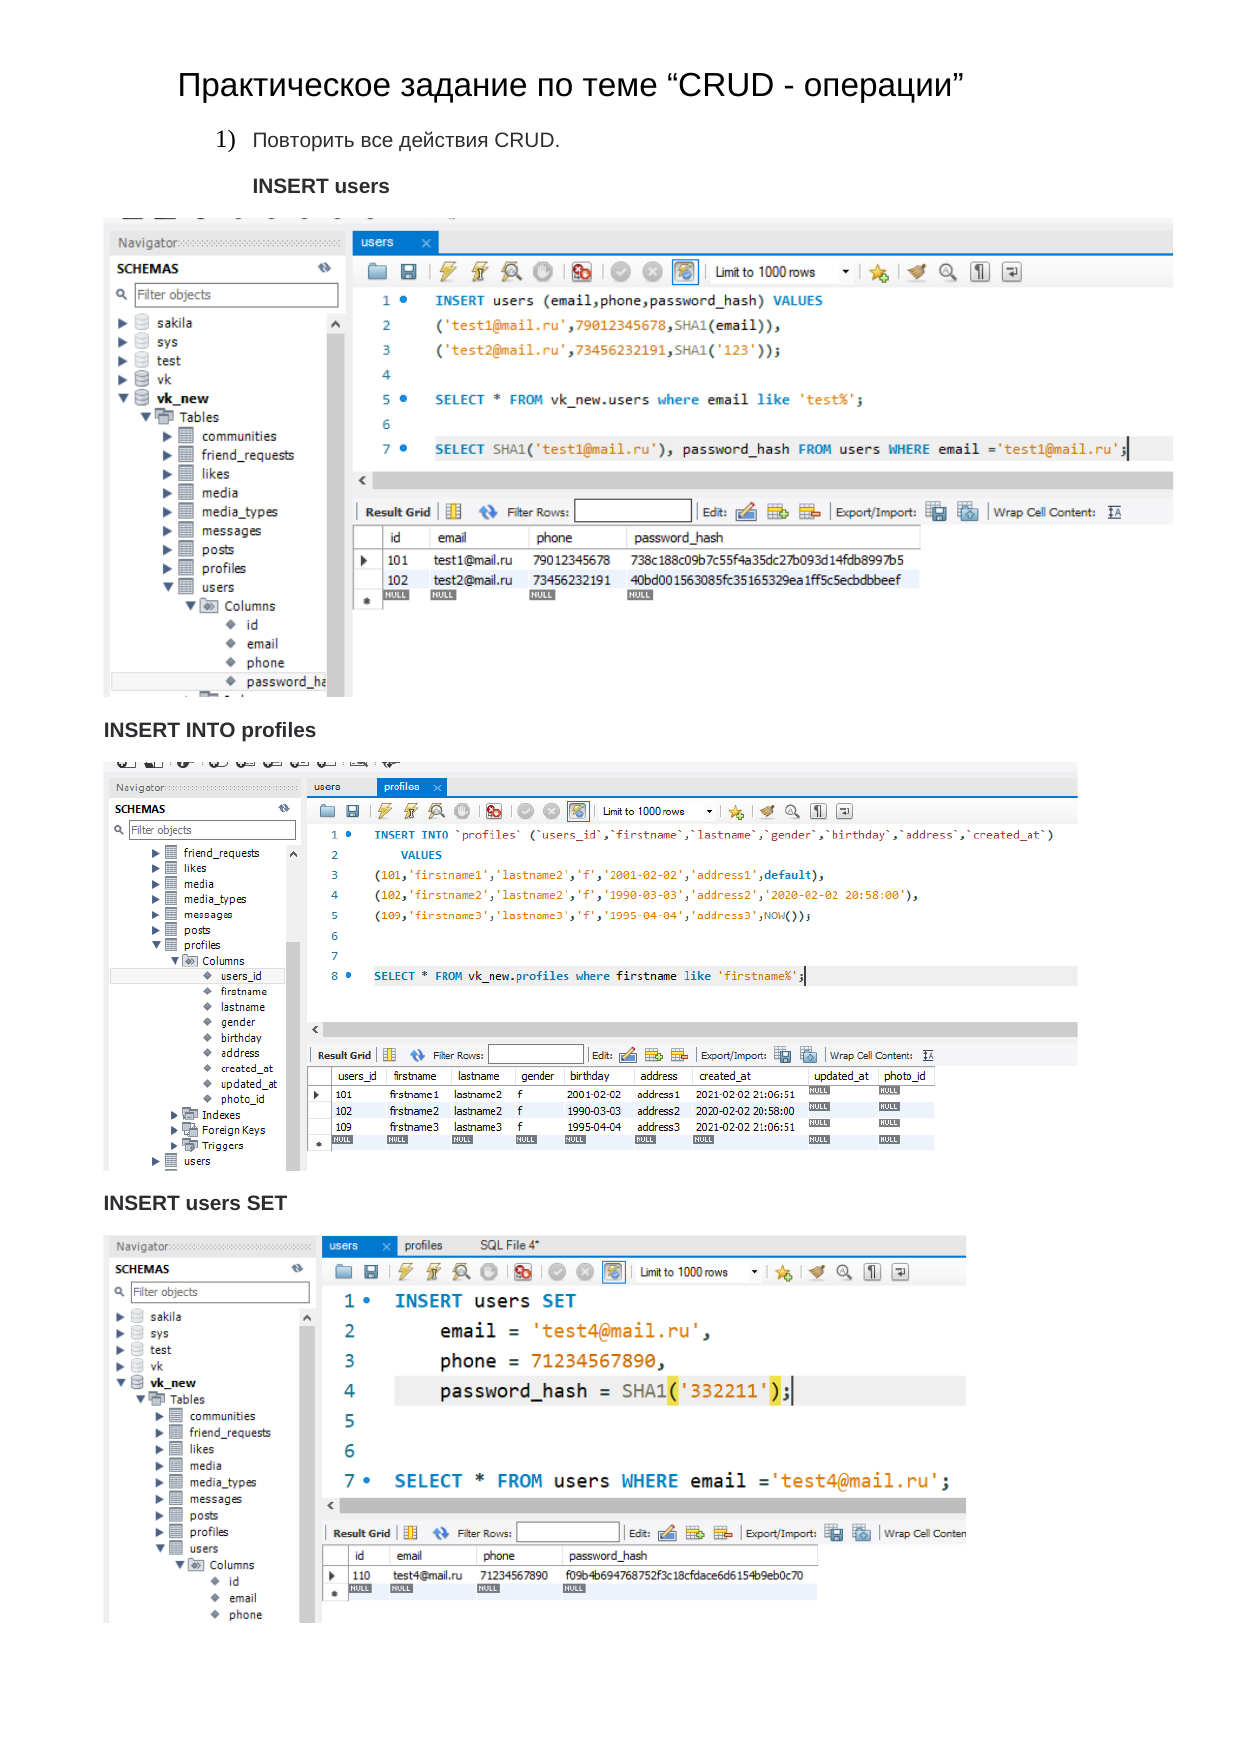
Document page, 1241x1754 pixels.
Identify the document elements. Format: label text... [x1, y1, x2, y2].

list Повторить все действия CRUD. [215, 124, 1152, 153]
picture [103, 1235, 967, 1623]
picture [103, 762, 1078, 1171]
text Практическое задание по теме “CRUD - операции” [177, 65, 1152, 104]
text INSERT users SET [103, 1191, 1152, 1215]
picture [103, 218, 1174, 697]
text INSERT INTO profiles [103, 717, 1152, 741]
text INSERT users [252, 174, 1152, 198]
